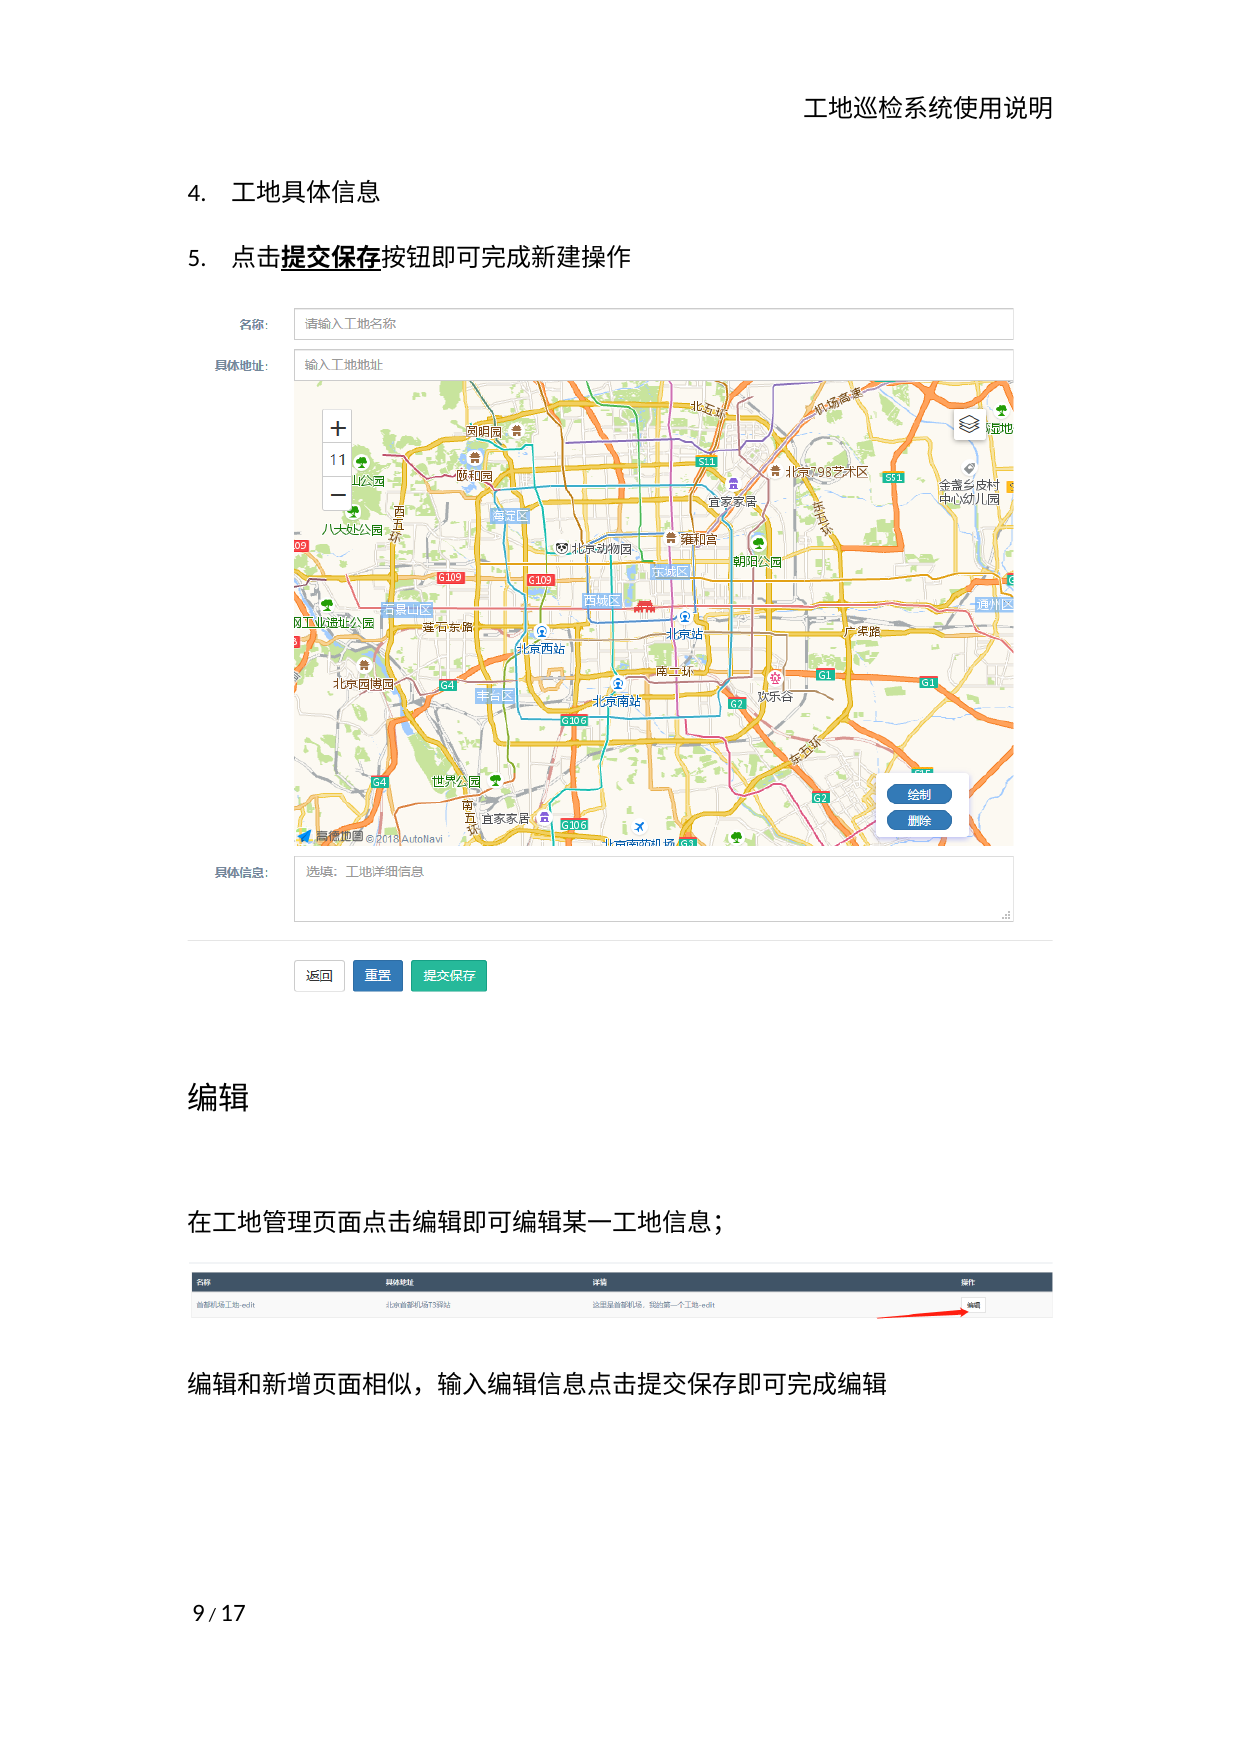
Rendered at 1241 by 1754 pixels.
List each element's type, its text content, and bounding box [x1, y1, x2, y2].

text 编辑和新增页面相似，输入编辑信息点击提交保存即可完成编辑 [187, 1351, 1053, 1416]
list 点击提交保存按钮即可完成新建操作 [187, 223, 1053, 288]
text 在工地管理页面点击编辑即可编辑某一工地信息； [187, 1188, 1053, 1253]
picture [187, 1253, 1053, 1333]
picture [187, 288, 1053, 1005]
list 工地具体信息 [187, 158, 1053, 223]
subtitle 编辑 [187, 1063, 1053, 1128]
